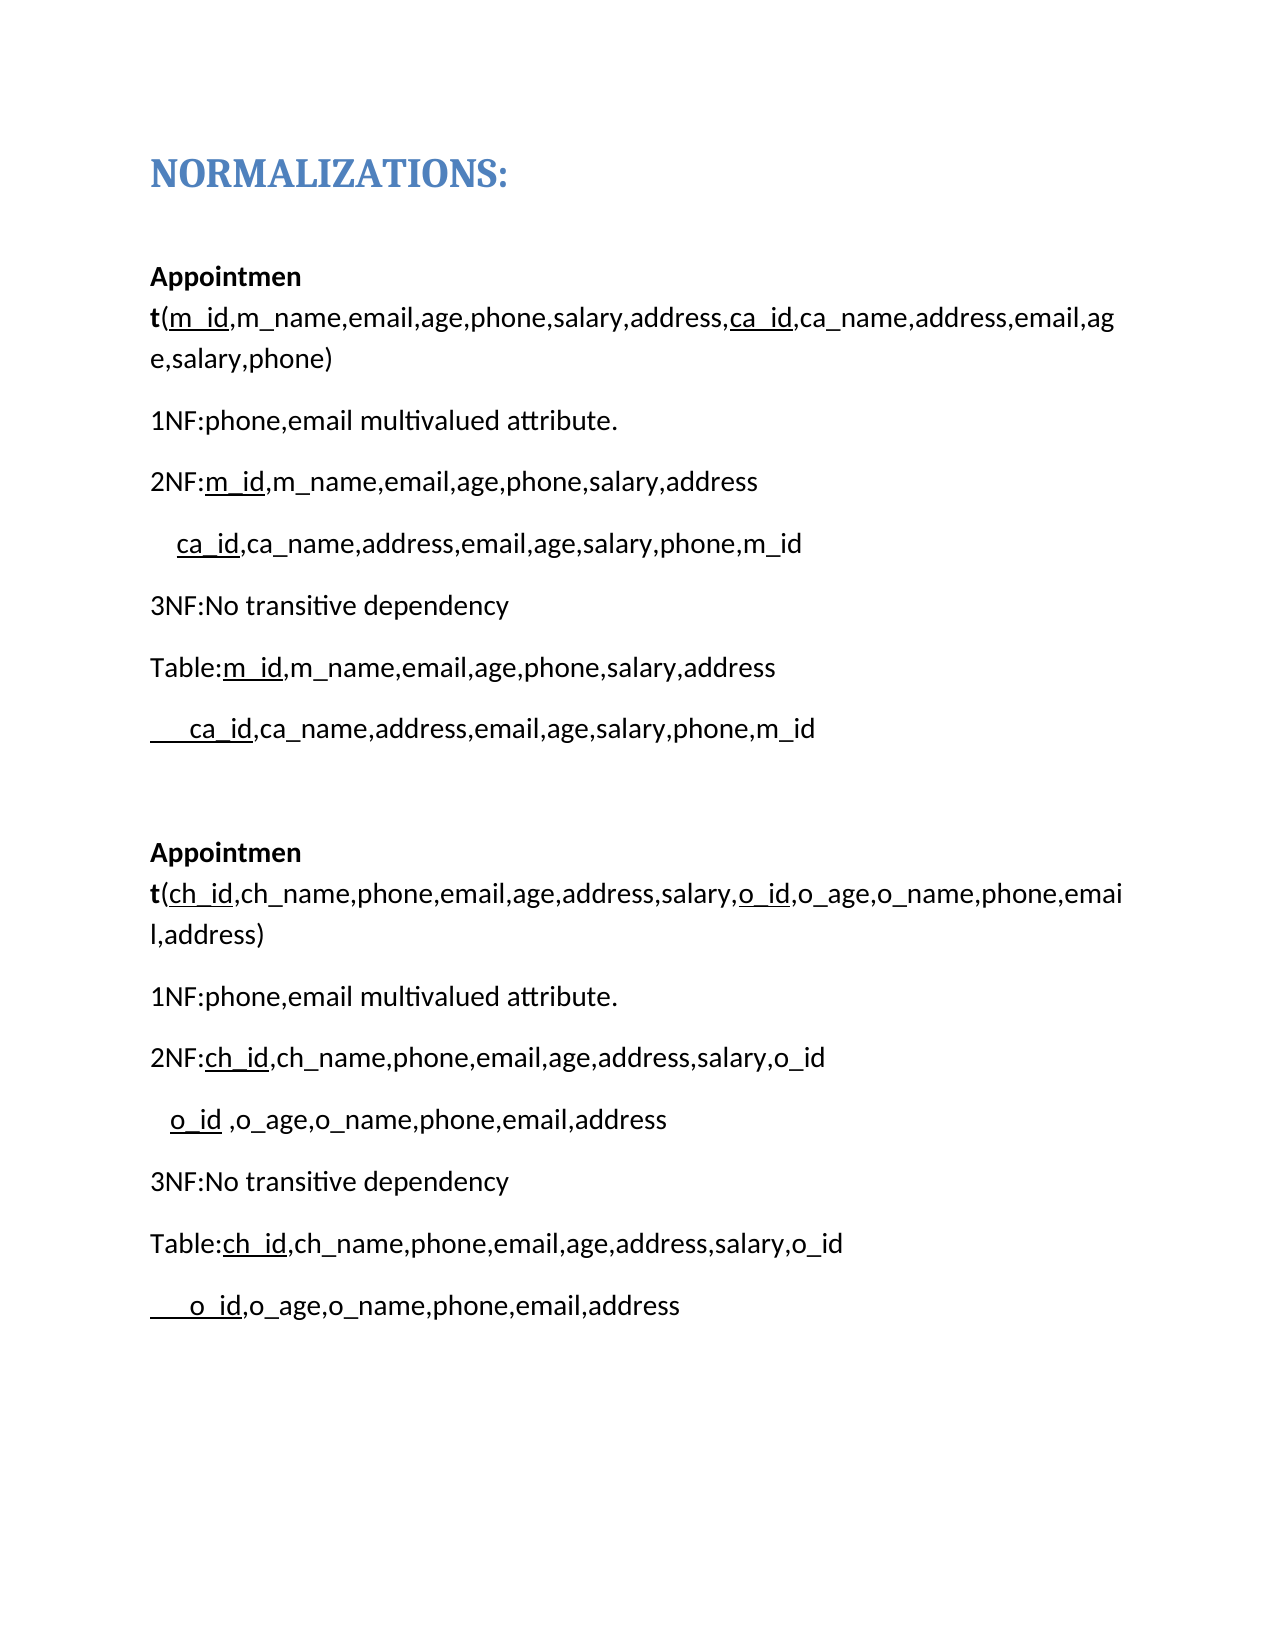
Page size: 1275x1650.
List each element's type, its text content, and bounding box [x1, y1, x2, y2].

text 1NF:phone,email multivalued attribute. [150, 978, 1125, 1013]
text Appointment(m_id,m_name,email,age,phone,salary,address,ca_id,ca_name,address,email,age,salary,phone) [150, 258, 1125, 376]
text 3NF:No transitive dependency [150, 587, 1125, 623]
text Appointment(ch_id,ch_name,phone,email,age,address,salary,o_id,o_age,o_name,phone,email,address) [150, 834, 1125, 952]
text 2NF:m_id,m_name,email,age,phone,salary,address [150, 463, 1125, 499]
text 1NF:phone,email multivalued attribute. [150, 402, 1125, 437]
text o_id,o_age,o_name,phone,email,address [150, 1287, 1125, 1322]
text Table:m_id,m_name,email,age,phone,salary,address [150, 649, 1125, 684]
text Table:ch_id,ch_name,phone,email,age,address,salary,o_id [150, 1225, 1125, 1261]
text o_id ,o_age,o_name,phone,email,address [150, 1101, 1125, 1137]
text 3NF:No transitive dependency [150, 1163, 1125, 1199]
text ca_id,ca_name,address,email,age,salary,phone,m_id [150, 525, 1125, 561]
subtitle NORMALIZATIONS: [150, 150, 1125, 198]
text 2NF:ch_id,ch_name,phone,email,age,address,salary,o_id [150, 1039, 1125, 1075]
text ca_id,ca_name,address,email,age,salary,phone,m_id [150, 711, 1125, 746]
